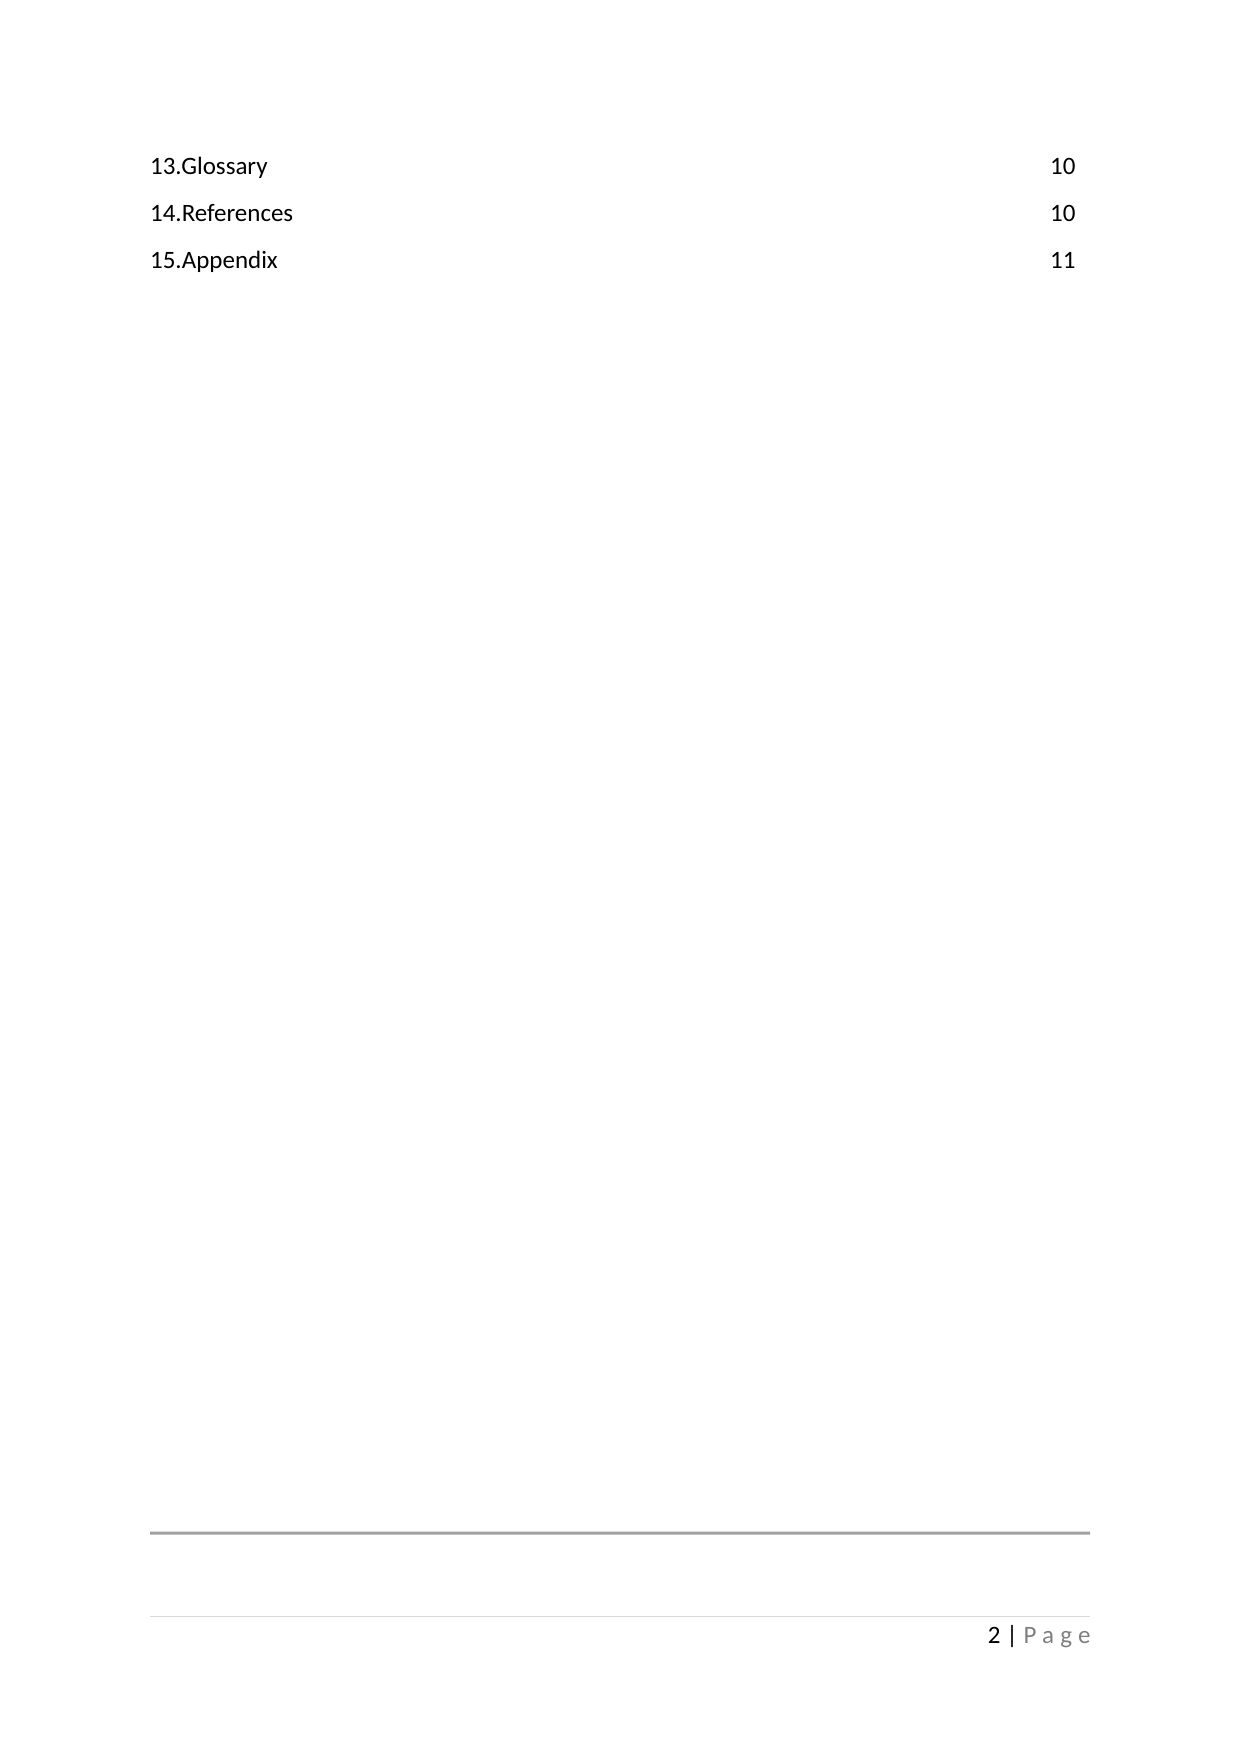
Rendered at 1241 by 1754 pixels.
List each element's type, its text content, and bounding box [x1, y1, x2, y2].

text 13.Glossary 10 [150, 150, 1090, 181]
text 14.References 10 [150, 197, 1090, 228]
text 15.Appendix 11 [150, 244, 1090, 275]
